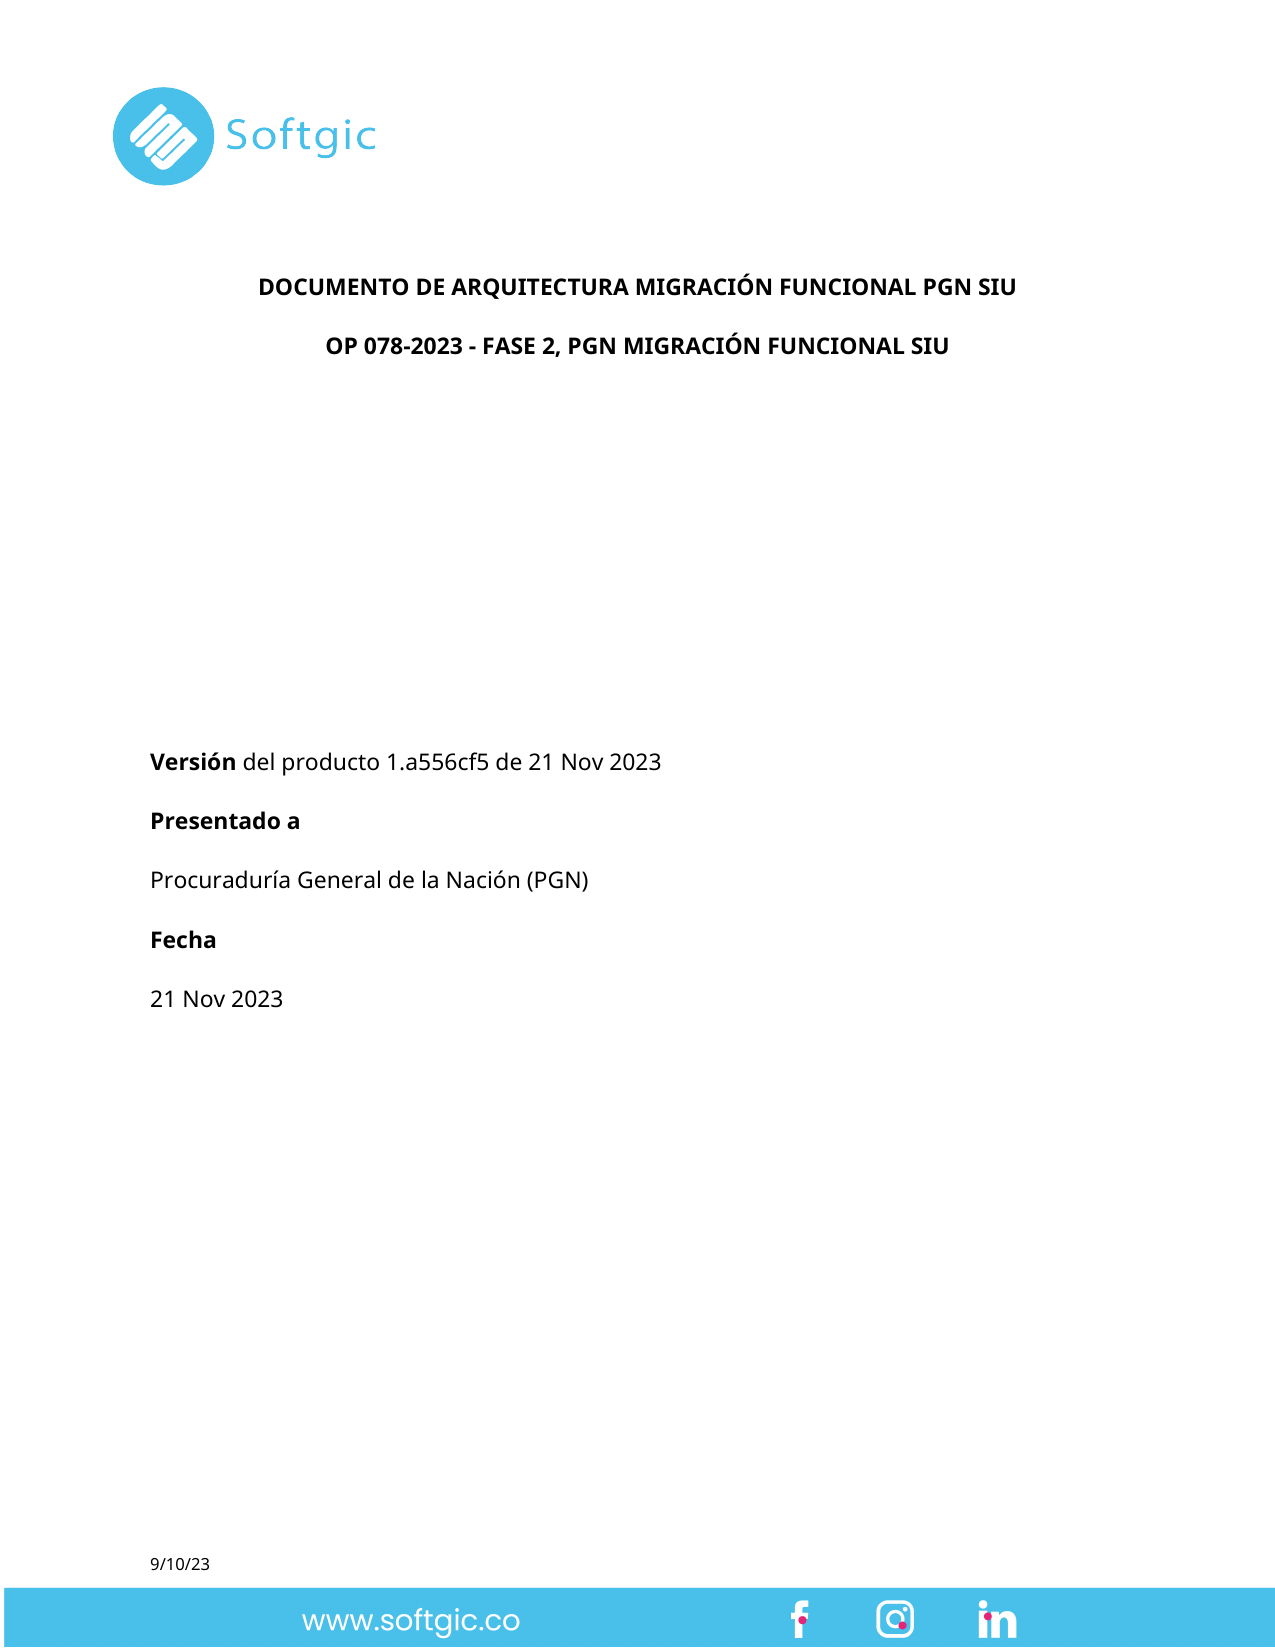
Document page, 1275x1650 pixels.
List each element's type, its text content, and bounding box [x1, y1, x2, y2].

title Documento de Arquitectura Migración Funcional PGN SIU [150, 271, 1125, 302]
text Versión del producto 1.a556cf5 de 21 Nov 2023 [150, 746, 1125, 777]
picture [4, 0, 1275, 1647]
text Procuraduría General de la Nación (PGN) [150, 864, 1125, 896]
subtitle OP 078-2023 - Fase 2, PGN Migración Funcional SIU [150, 330, 1125, 361]
text Fecha [150, 924, 1125, 955]
text 21 Nov 2023 [150, 983, 1125, 1014]
text Presentado a [150, 805, 1125, 836]
